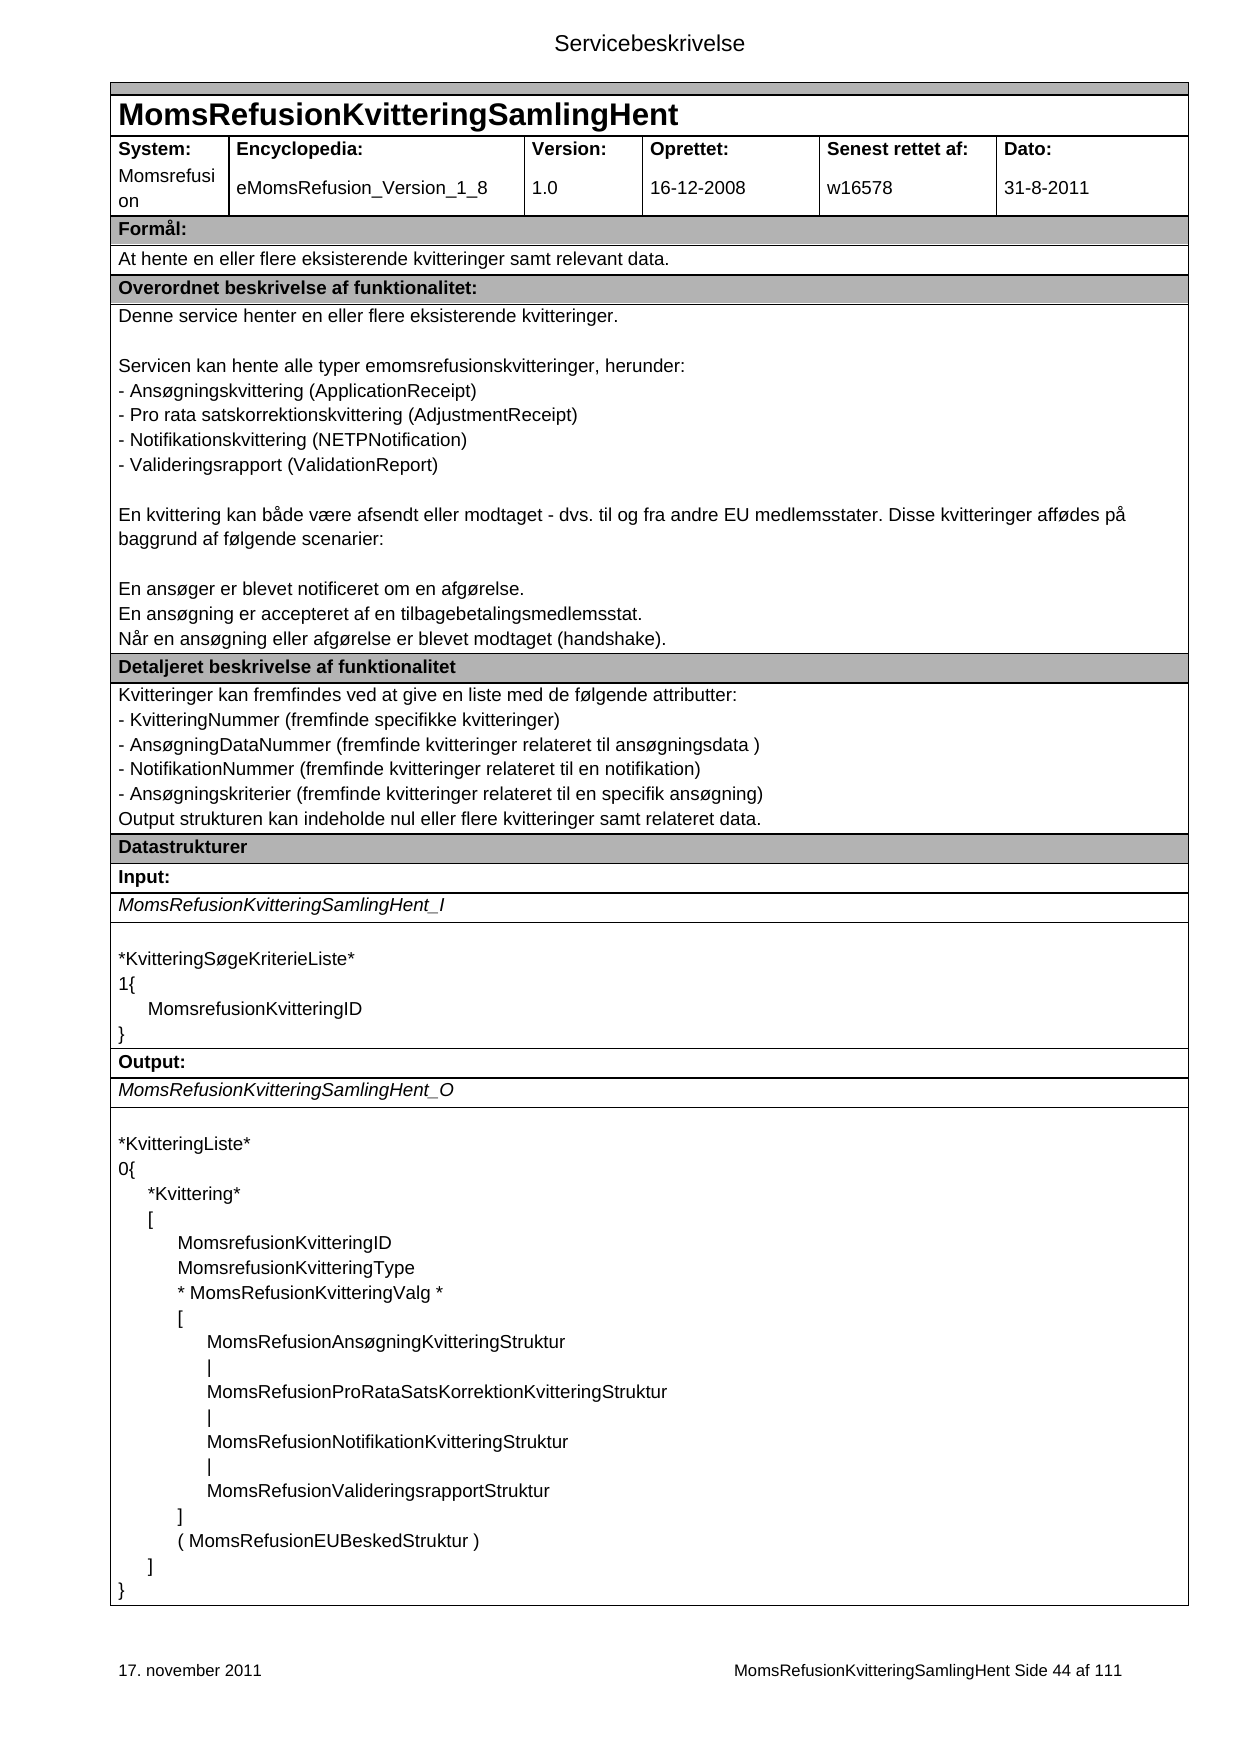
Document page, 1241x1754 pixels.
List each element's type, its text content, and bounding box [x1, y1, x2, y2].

table_cell Overordnet beskrivelse af funktionalitet: [111, 276, 1188, 303]
table_cell Denne service henter en eller flere eksisterende kvitteringer. Servicen kan hente alle typer emomsrefusionskvitteringer, herunder: - Ansøgningskvittering (ApplicationReceipt) - Pro rata satskorrektionskvittering (AdjustmentReceipt) - Notifikationskvittering (NETPNotification) - Valideringsrapport (ValidationReport) En kvittering kan både være afsendt eller modtaget - dvs. til og fra andre EU medlemsstater. Disse kvitteringer affødes på baggrund af følgende scenarier: En ansøger er blevet notificeret om en afgørelse. En ansøgning er accepteret af en tilbagebetalingsmedlemsstat. Når en ansøgning eller afgørelse er blevet modtaget (handshake). [111, 305, 1188, 653]
table_cell Momsrefusion [111, 165, 228, 215]
table_cell Detaljeret beskrivelse af funktionalitet [111, 654, 1188, 682]
table_header [111, 83, 1188, 94]
table_cell Dato: [997, 137, 1188, 165]
table_cell 1.0 [525, 165, 642, 215]
table_cell *KvitteringListe* 0{ *Kvittering* [ MomsrefusionKvitteringID MomsrefusionKvitteringType * MomsRefusionKvitteringValg * [ MomsRefusionAnsøgningKvitteringStruktur | MomsRefusionProRataSatsKorrektionKvitteringStruktur | MomsRefusionNotifikationKvitteringStruktur | MomsRefusionValideringsrapportStruktur ] ( MomsRefusionEUBeskedStruktur ) ] } [111, 1108, 1188, 1605]
table_cell System: [111, 137, 228, 165]
table_cell Encyclopedia: [230, 137, 524, 165]
table_cell MomsRefusionKvitteringSamlingHent_O [111, 1079, 1188, 1107]
table_cell Senest rettet af: [820, 137, 996, 165]
table_cell Version: [525, 137, 642, 165]
table_cell eMomsRefusion_Version_1_8 [230, 165, 524, 215]
table_cell MomsRefusionKvitteringSamlingHent [111, 96, 1188, 135]
table_cell 16-12-2008 [643, 165, 819, 215]
table_cell w16578 [820, 165, 996, 215]
table_cell MomsRefusionKvitteringSamlingHent_I [111, 894, 1188, 922]
table_cell *KvitteringSøgeKriterieListe* 1{ MomsrefusionKvitteringID } [111, 923, 1188, 1048]
table_cell Input: [111, 864, 1188, 892]
table_cell Datastrukturer [111, 835, 1188, 863]
table_cell Output: [111, 1049, 1188, 1077]
table_cell Oprettet: [643, 137, 819, 165]
table_cell Kvitteringer kan fremfindes ved at give en liste med de følgende attributter: - KvitteringNummer (fremfinde specifikke kvitteringer) - AnsøgningDataNummer (fremfinde kvitteringer relateret til ansøgningsdata ) - NotifikationNummer (fremfinde kvitteringer relateret til en notifikation) - Ansøgningskriterier (fremfinde kvitteringer relateret til en specifik ansøgning) Output strukturen kan indeholde nul eller flere kvitteringer samt relateret data. [111, 684, 1188, 833]
table_cell Formål: [111, 217, 1188, 244]
table_cell At hente en eller flere eksisterende kvitteringer samt relevant data. [111, 246, 1188, 274]
table_cell 31-8-2011 [997, 165, 1188, 215]
